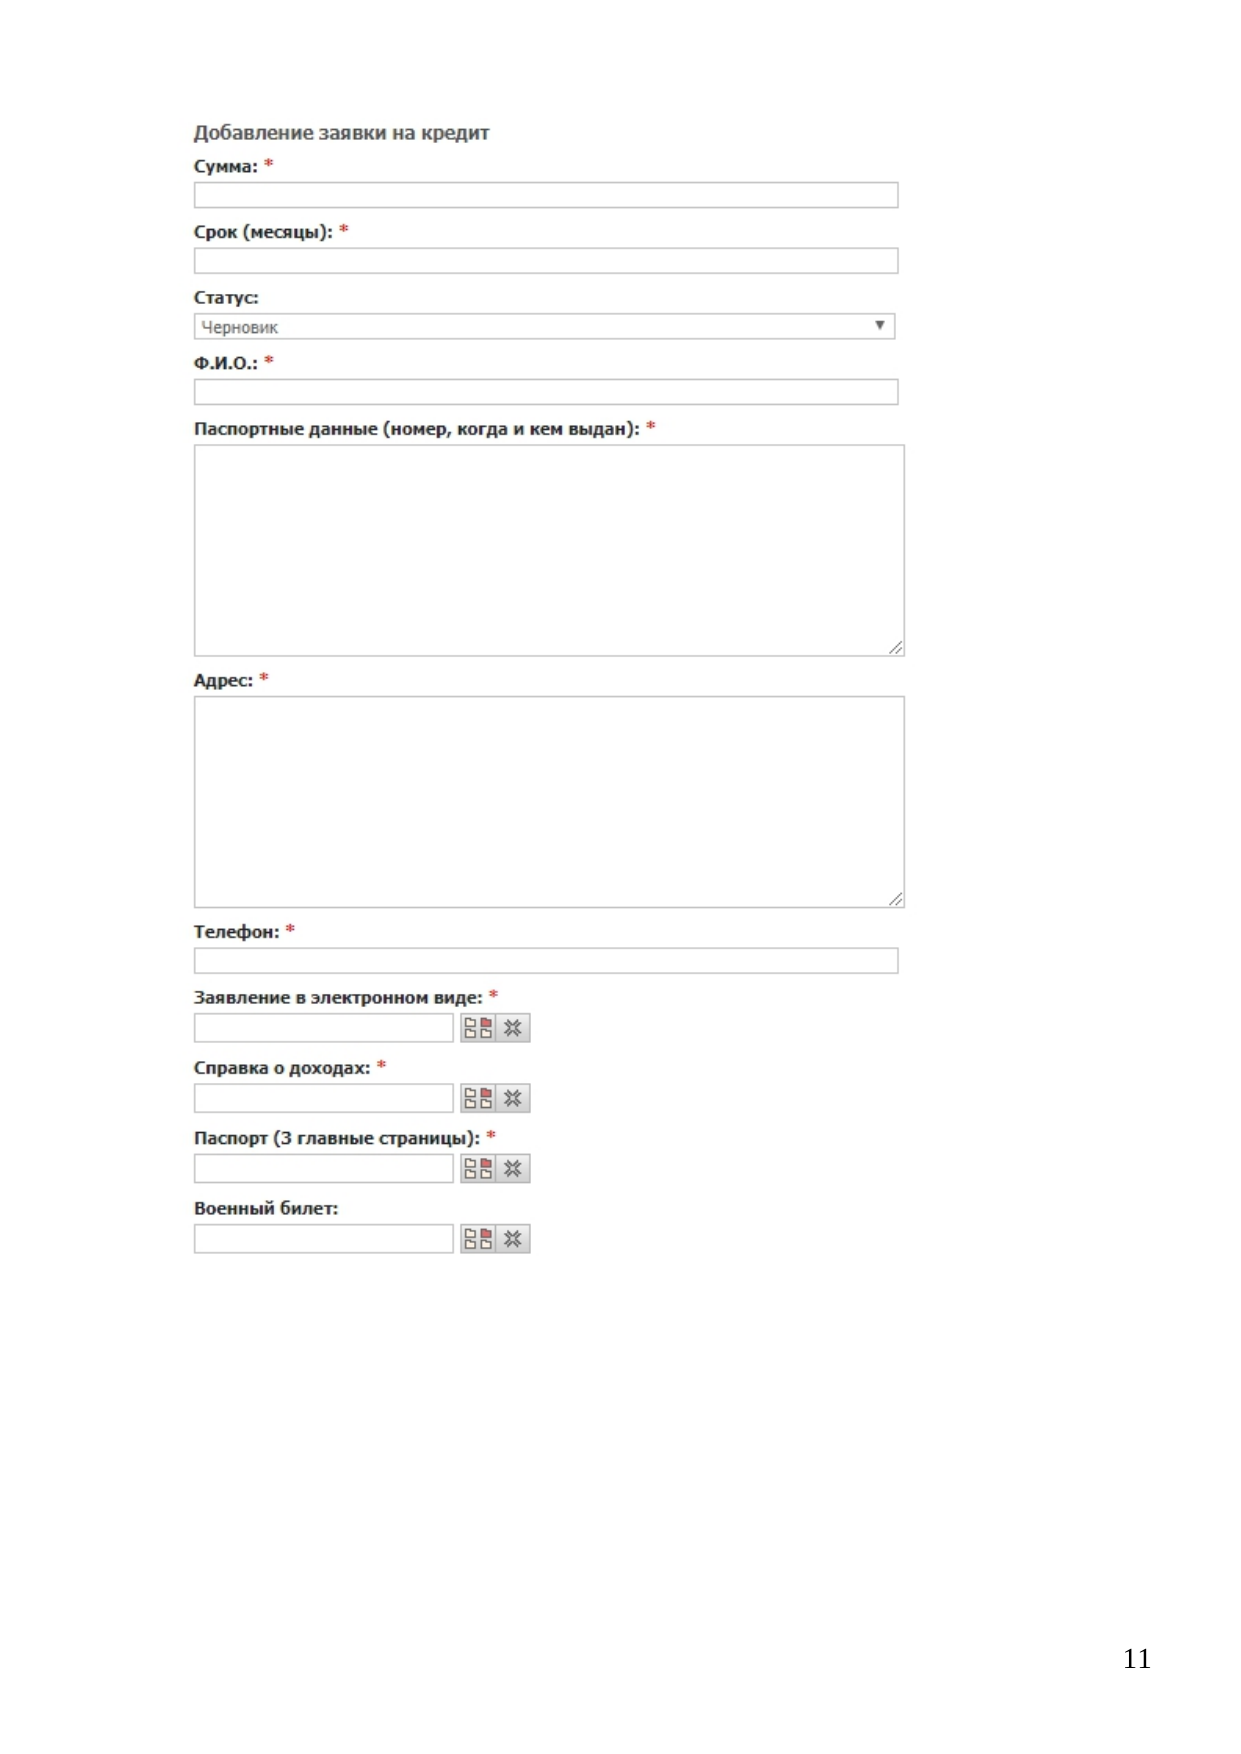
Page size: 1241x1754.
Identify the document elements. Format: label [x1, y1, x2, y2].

picture [177, 118, 921, 1257]
